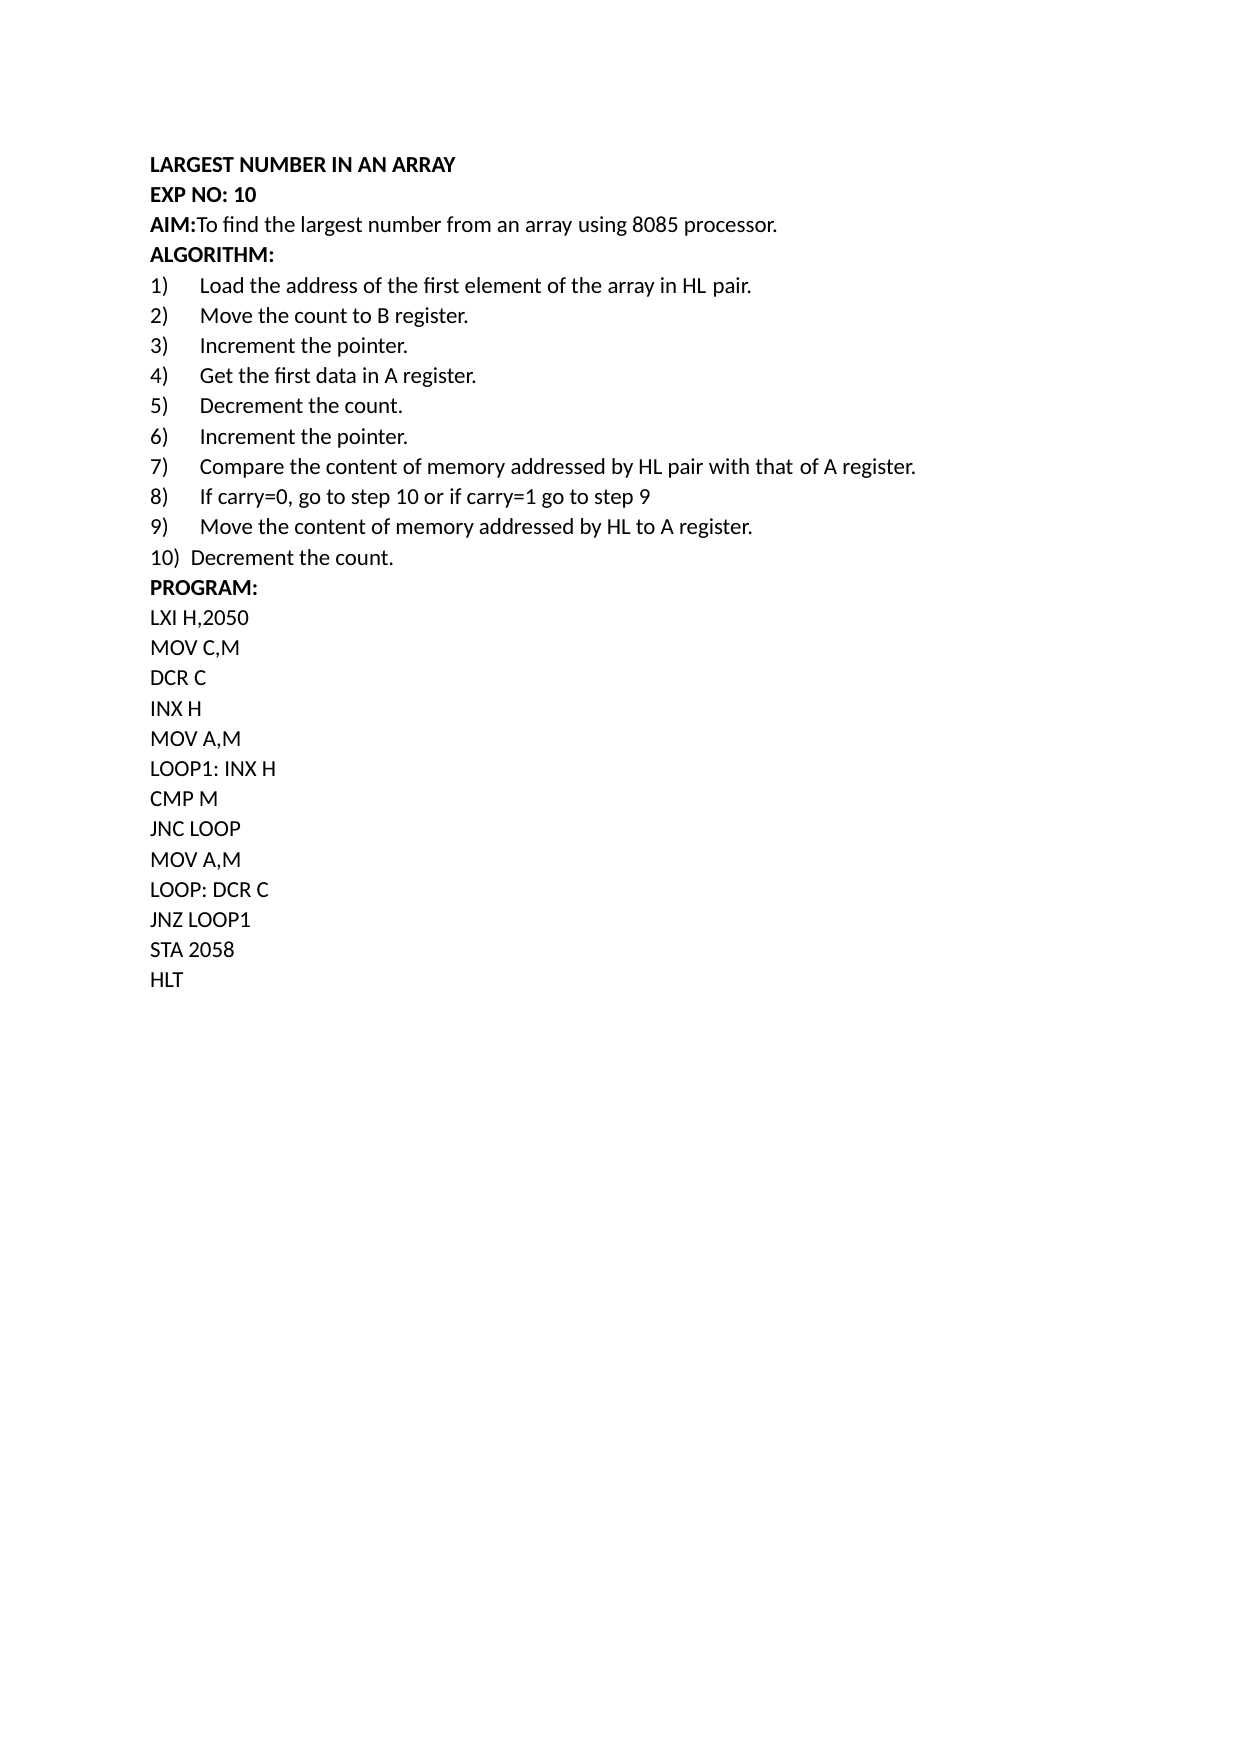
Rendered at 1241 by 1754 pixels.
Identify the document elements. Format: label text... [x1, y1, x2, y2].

text LARGEST NUMBER IN AN ARRAY EXP NO: 10 AIM:To find the largest number from an array using 8085 processor. ALGORITHM: 1) Load the address of the first element of the array in HL pair. 2) Move the count to B register. 3) Increment the pointer. 4) Get the first data in A register. 5) Decrement the count. 6) Increment the pointer. 7) Compare the content of memory addressed by HL pair with that of A register. 8) If carry=0, go to step 10 or if carry=1 go to step 9 9) Move the content of memory addressed by HL to A register. 10) Decrement the count. PROGRAM: LXI H,2050 MOV C,M DCR C INX H MOV A,M LOOP1: INX H CMP M JNC LOOP MOV A,M LOOP: DCR C JNZ LOOP1 STA 2058 HLT [150, 150, 1090, 1024]
